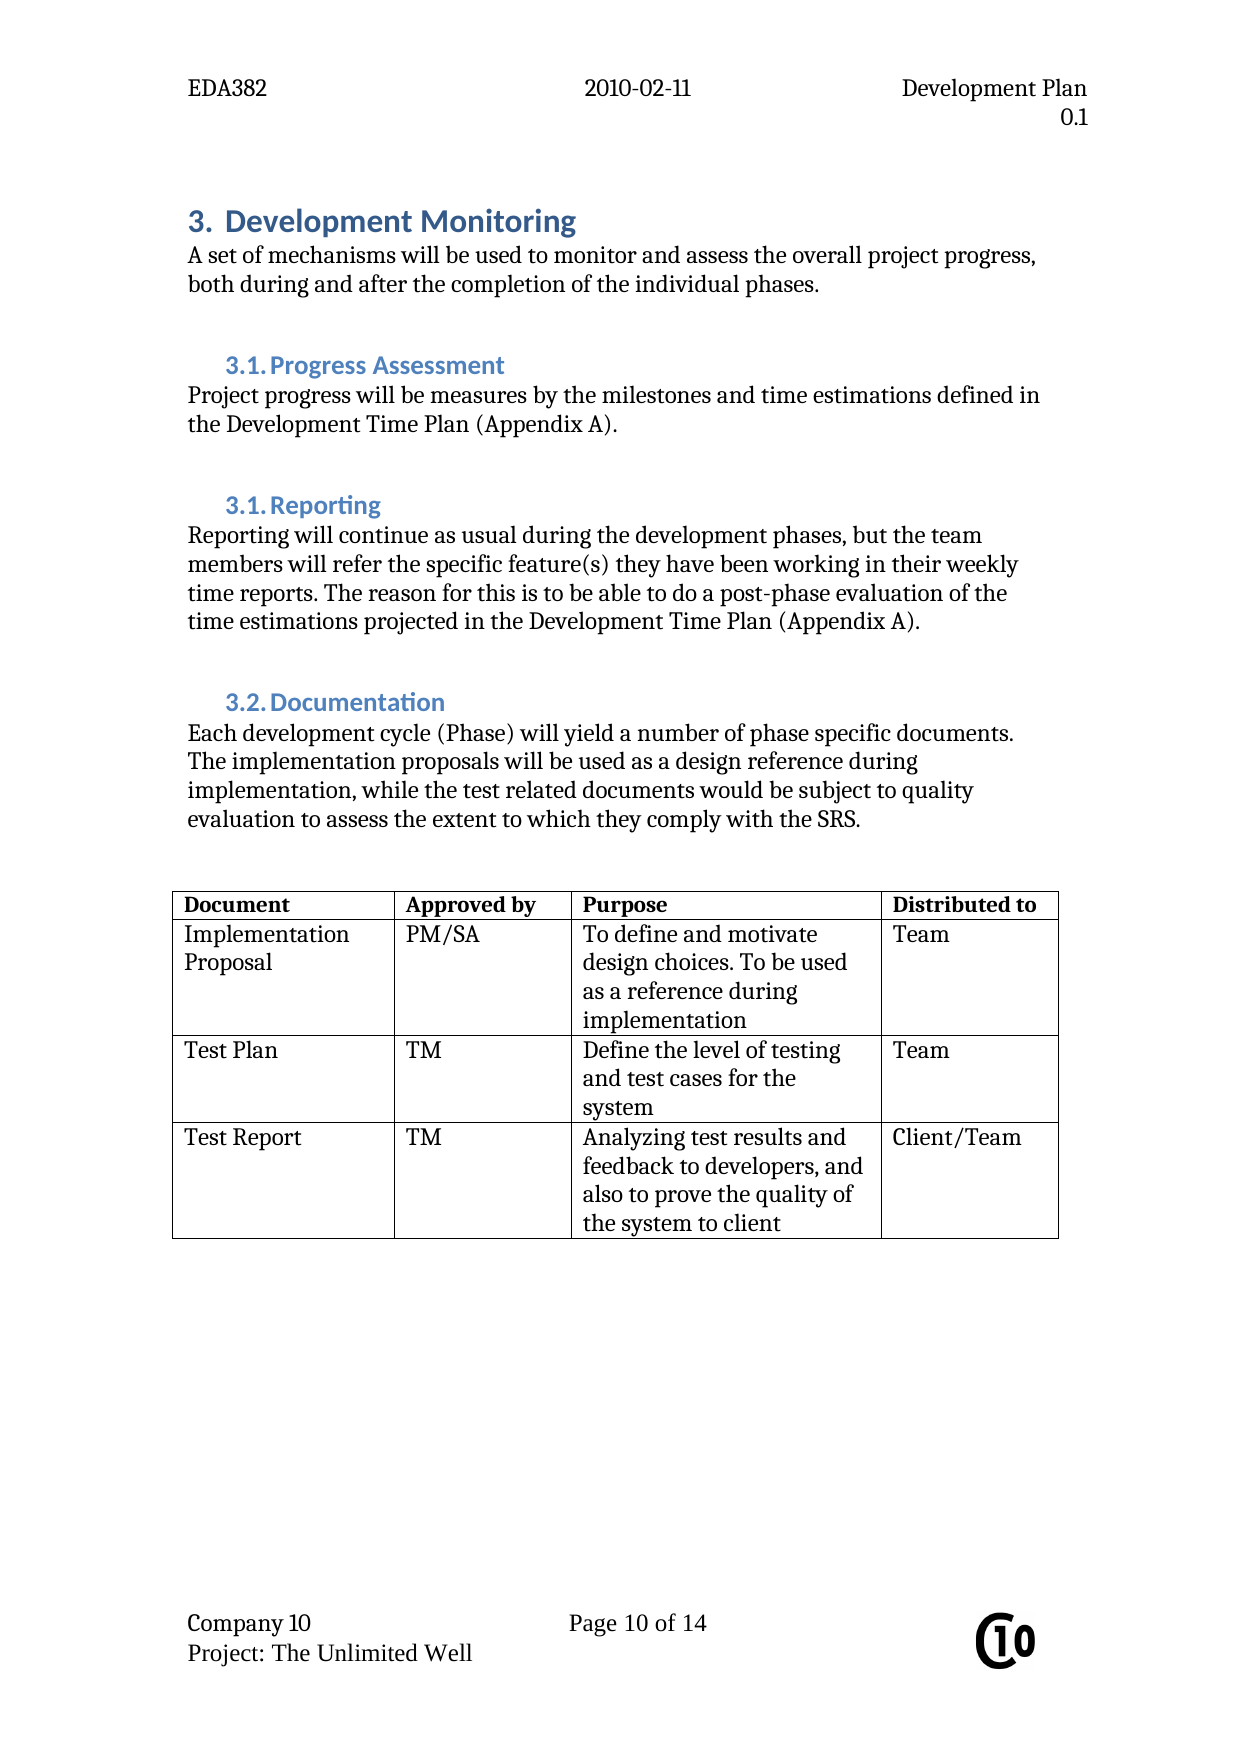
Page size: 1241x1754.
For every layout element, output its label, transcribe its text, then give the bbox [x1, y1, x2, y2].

subtitle Development Monitoring [187, 200, 1053, 241]
table_cell Analyzing test results and feedback to developers, and also to prove the quality of the system to client [572, 1123, 881, 1238]
table_cell Test Report [173, 1123, 394, 1238]
table_cell Client/Team [882, 1123, 1058, 1238]
text A set of mechanisms will be used to monitor and assess the overall project progress, both during and after the completion of the individual phases. [187, 241, 1053, 298]
table_header Document [173, 892, 394, 918]
text Project progress will be measures by the milestones and time estimations defined in the Development Time Plan (Appendix A). [187, 381, 1053, 438]
table_cell Test Plan [173, 1036, 394, 1122]
table_cell Define the level of testing and test cases for the system [572, 1036, 881, 1122]
subtitle Documentation [225, 686, 1053, 718]
table_cell Team [882, 1036, 1058, 1122]
picture [975, 1611, 1035, 1670]
table_header Purpose [572, 892, 881, 918]
table_cell TM [395, 1123, 571, 1238]
table_cell TM [395, 1036, 571, 1122]
subtitle Reporting [225, 488, 1053, 521]
table_header Distributed to [882, 892, 1058, 918]
table_cell PM/SA [395, 920, 571, 1034]
text Reporting will continue as usual during the development phases, but the team members will refer the specific feature(s) they have been working in their weekly time reports. The reason for this is to be able to do a post-phase evaluation of the time estimations projected in the Development Time Plan (Appendix A). [187, 521, 1053, 636]
table_header Approved by [395, 892, 571, 918]
table_cell Implementation Proposal [173, 920, 394, 1034]
table_cell To define and motivate design choices. To be used as a reference during implementation [572, 920, 881, 1034]
table_cell Team [882, 920, 1058, 1034]
subtitle Progress Assessment [225, 348, 1053, 381]
text Each development cycle (Phase) will yield a number of phase specific documents. The implementation proposals will be used as a design reference during implementation, while the test related documents would be subject to quality evaluation to assess the extent to which they comply with the SRS. [187, 718, 1053, 833]
